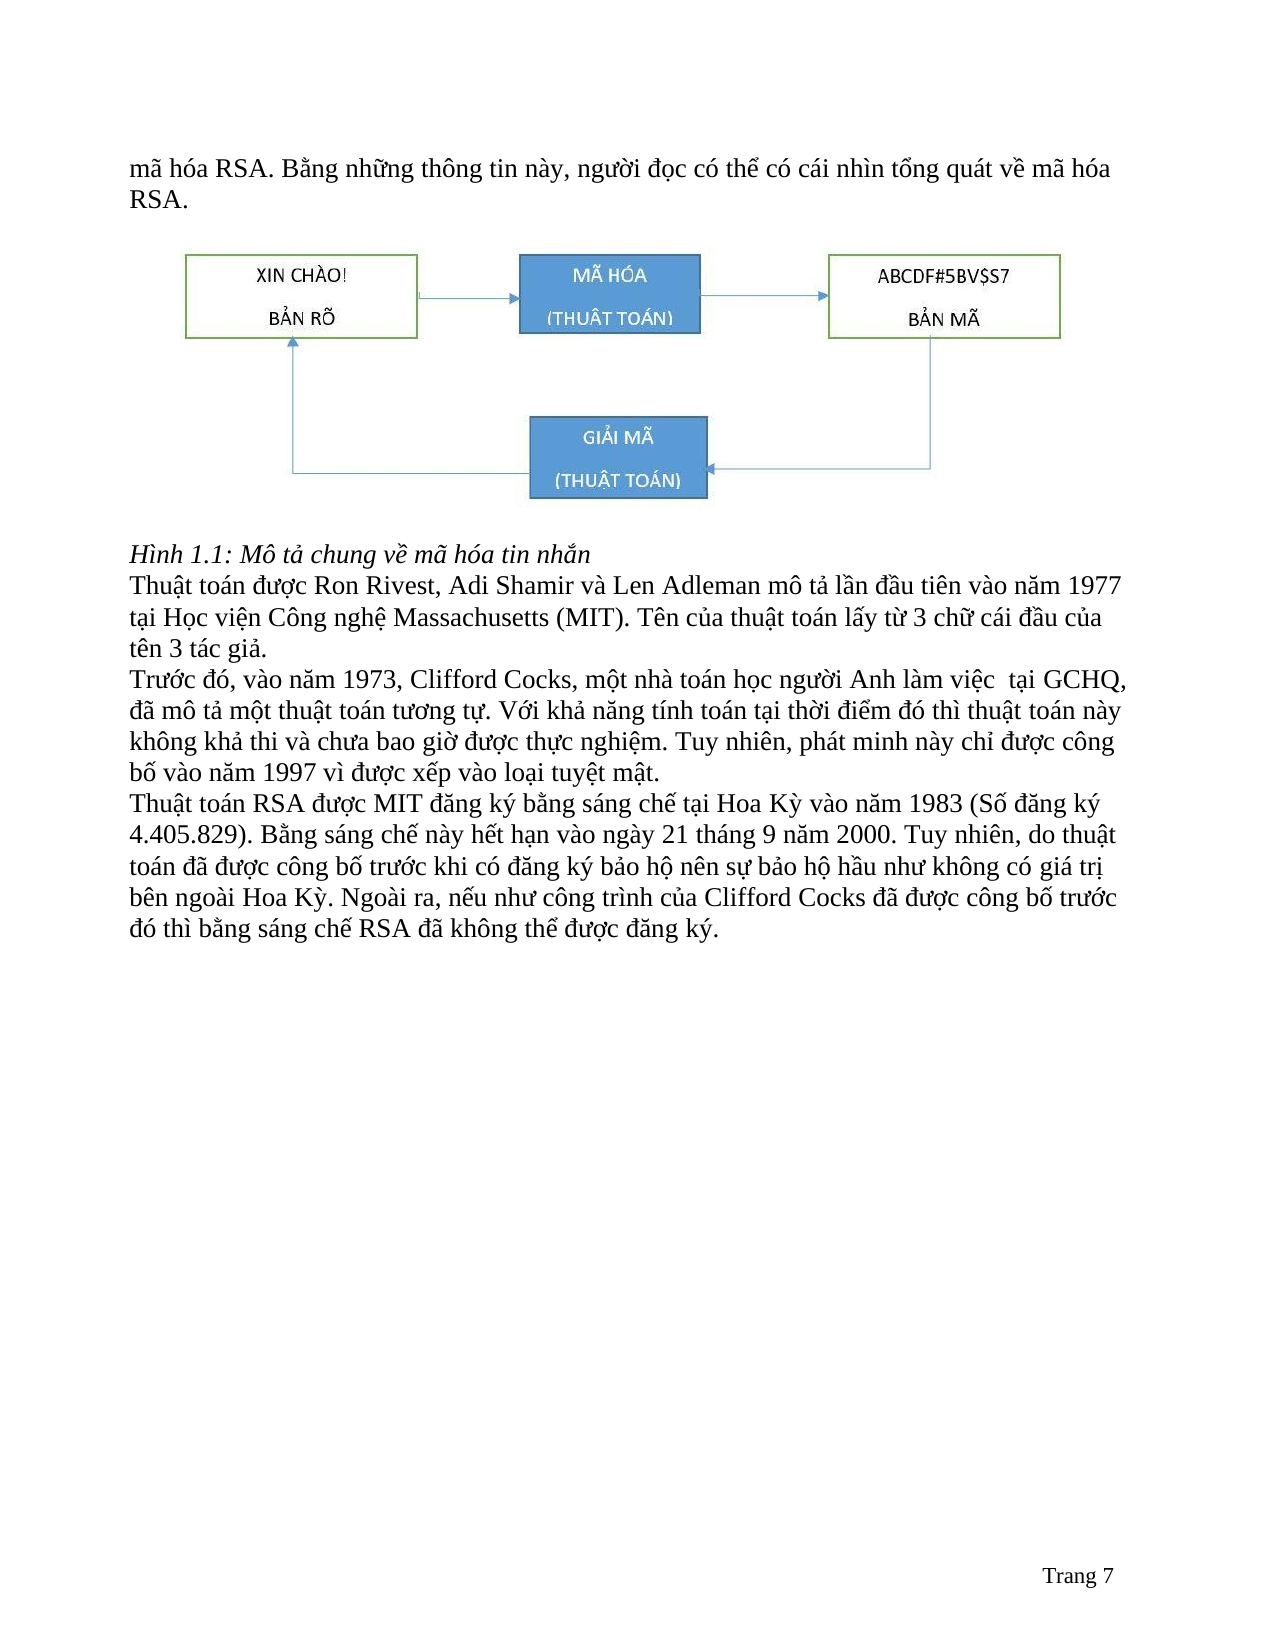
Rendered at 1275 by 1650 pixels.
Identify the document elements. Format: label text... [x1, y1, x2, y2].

text Hình 1.1: Mô tả chung về mã hóa tin nhắn [129, 538, 1137, 569]
text Thuật toán RSA được MIT đăng ký bằng sáng chế tại Hoa Kỳ vào năm 1983 (Số đăng ký 4.405.829). Bằng sáng chế này hết hạn vào ngày 21 tháng 9 năm 2000. Tuy nhiên, do thuật toán đã được công bố trước khi có đăng ký bảo hộ nên sự bảo hộ hầu như không có giá trị bên ngoài Hoa Kỳ. Ngoài ra, nếu như công trình của Clifford Cocks đã được công bố trước đó thì bằng sáng chế RSA đã không thể được đăng ký. [129, 787, 1137, 943]
picture [179, 246, 1066, 508]
text Trước đó, vào năm 1973, Clifford Cocks, một nhà toán học người Anh làm việc tại GCHQ, đã mô tả một thuật toán tương tự. Với khả năng tính toán tại thời điểm đó thì thuật toán này không khả thi và chưa bao giờ được thực nghiệm. Tuy nhiên, phát minh này chỉ được công bố vào năm 1997 vì được xếp vào loại tuyệt mật. [129, 663, 1137, 787]
text Thuật toán được Ron Rivest, Adi Shamir và Len Adleman mô tả lần đầu tiên vào năm 1977 tại Học viện Công nghệ Massachusetts (MIT). Tên của thuật toán lấy từ 3 chữ cái đầu của tên 3 tác giả. [129, 569, 1137, 663]
